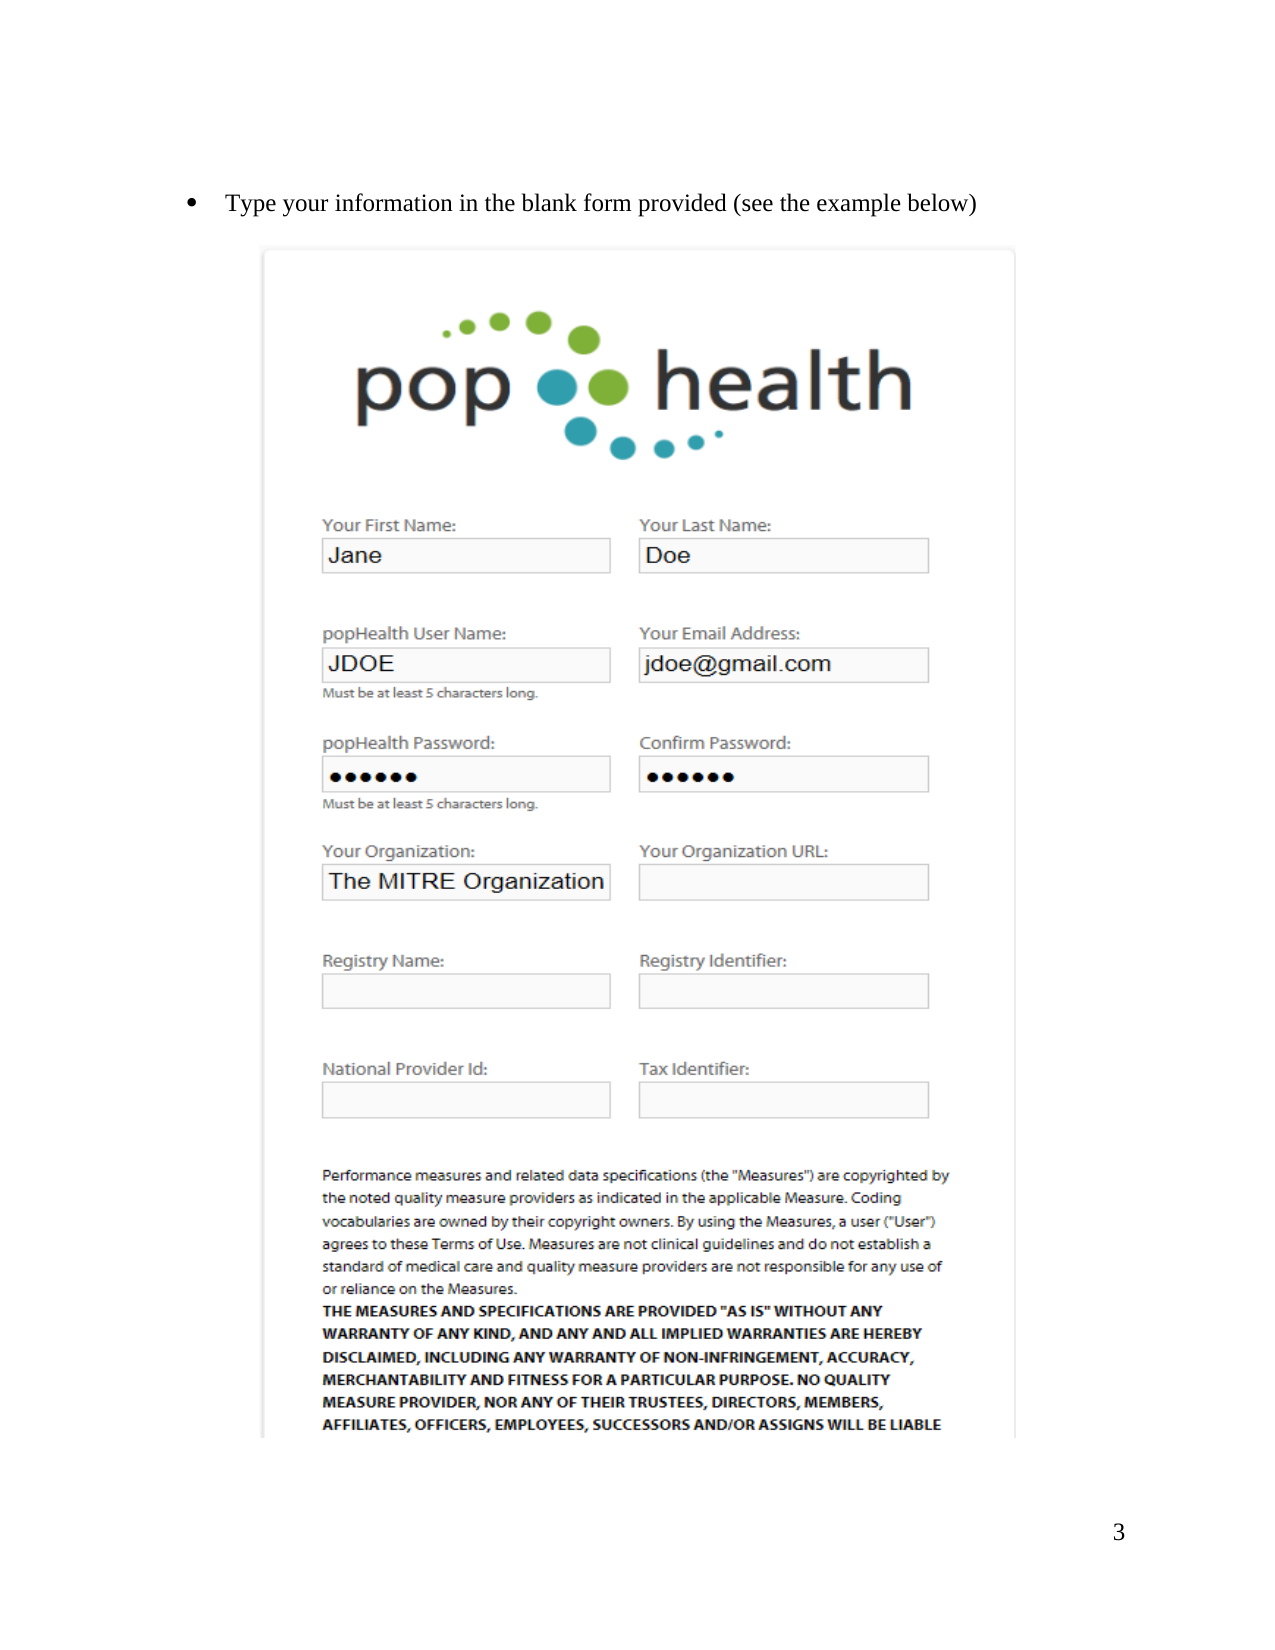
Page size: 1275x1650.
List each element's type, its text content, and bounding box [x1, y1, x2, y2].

list Type your information in the blank form provided (see the example below) [187, 188, 1125, 217]
picture [259, 245, 1016, 1438]
